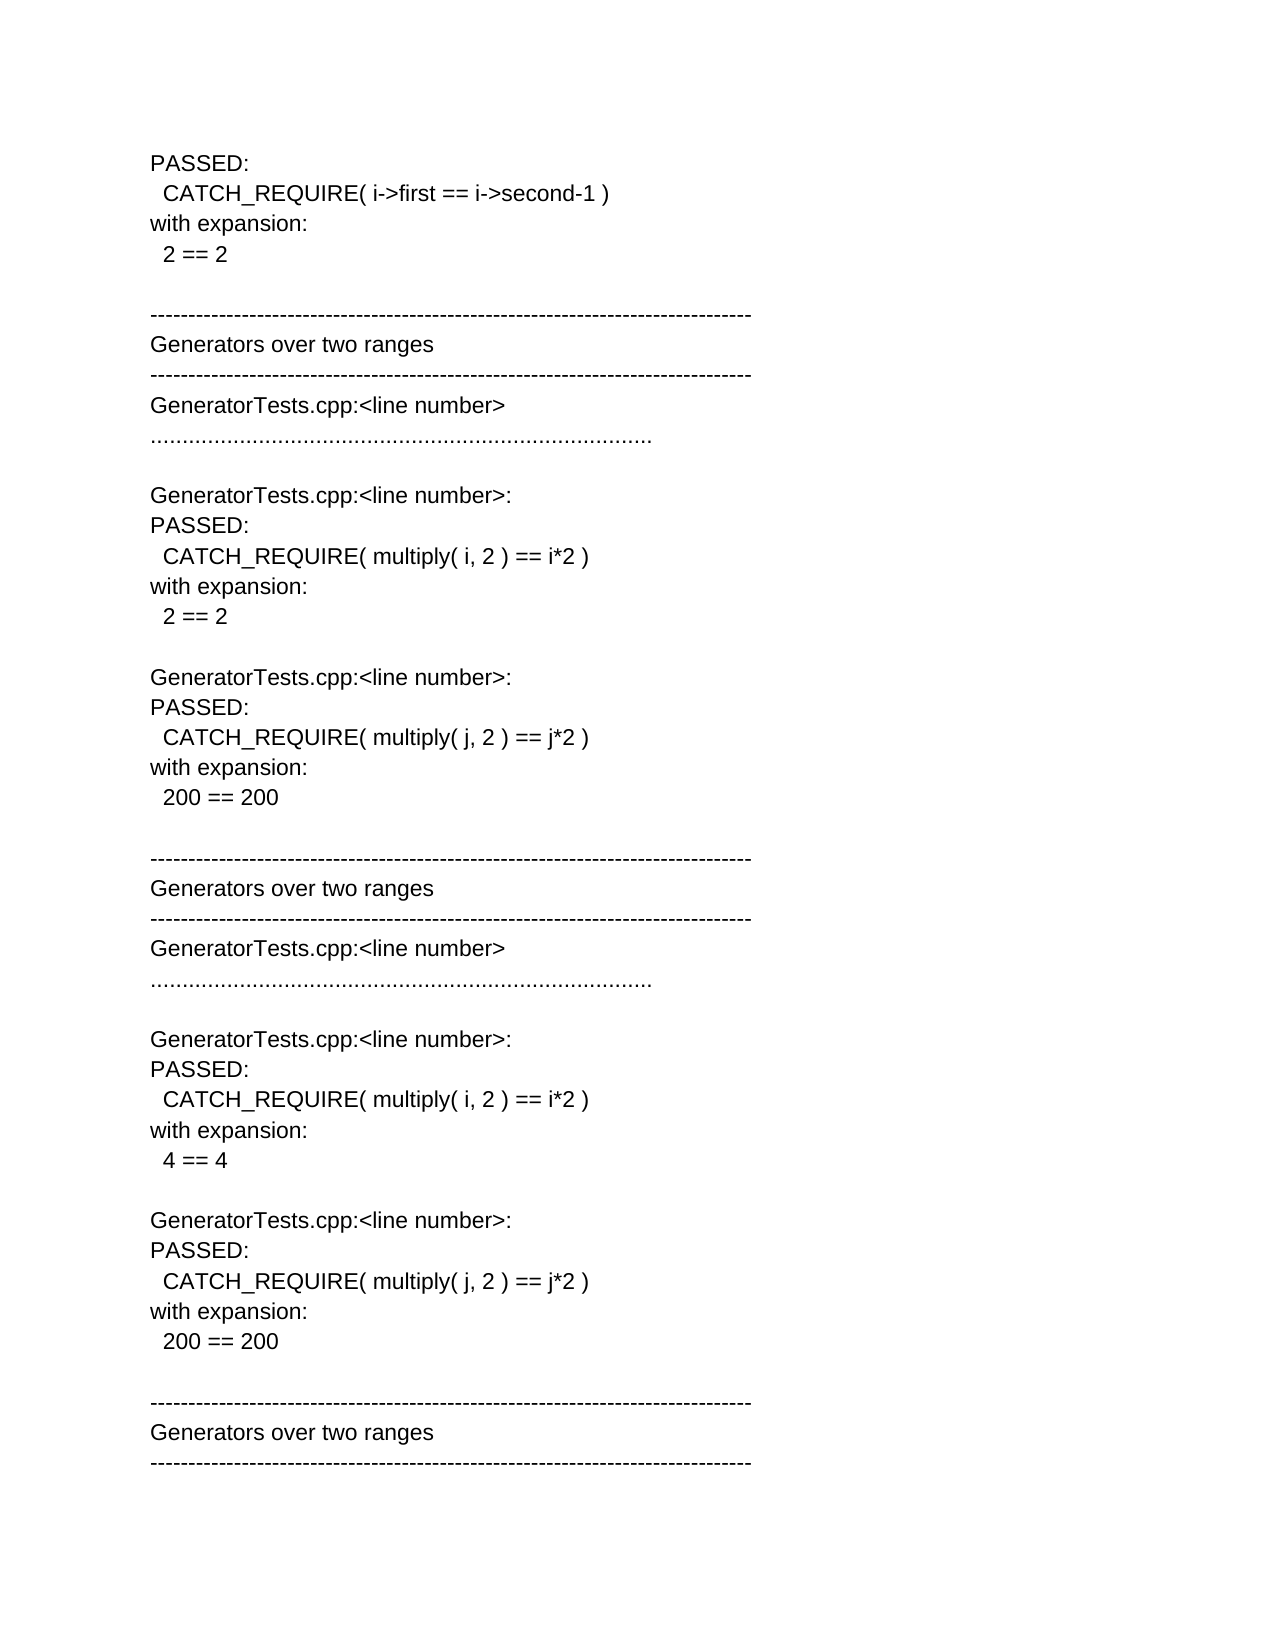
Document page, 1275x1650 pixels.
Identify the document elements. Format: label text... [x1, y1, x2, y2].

text ------------------------------------------------------------------------------- [150, 361, 1125, 388]
text 2 == 2 [150, 603, 1125, 629]
text CATCH_REQUIRE( multiply( j, 2 ) == j*2 ) [150, 724, 1125, 750]
text GeneratorTests.cpp:<line number>: [150, 663, 1125, 690]
text 2 == 2 [150, 241, 1125, 267]
text CATCH_REQUIRE( multiply( i, 2 ) == i*2 ) [150, 1086, 1125, 1113]
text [150, 301, 1125, 327]
text 200 == 200 [150, 1328, 1125, 1354]
text ............................................................................... [150, 966, 1125, 992]
text GeneratorTests.cpp:<line number>: [150, 1207, 1125, 1234]
text GeneratorTests.cpp:<line number> [150, 935, 1125, 962]
text with expansion: [150, 573, 1125, 599]
text GeneratorTests.cpp:<line number> [150, 392, 1125, 418]
text GeneratorTests.cpp:<line number>: [150, 482, 1125, 509]
text PASSED: [150, 150, 1125, 176]
text ------------------------------------------------------------------------------- [150, 1388, 1125, 1415]
text 200 == 200 [150, 784, 1125, 811]
text ------------------------------------------------------------------------------- [150, 845, 1125, 871]
text with expansion: [150, 754, 1125, 781]
text Generators over two ranges [150, 331, 1125, 358]
text GeneratorTests.cpp:<line number>: [150, 1026, 1125, 1052]
text PASSED: [150, 512, 1125, 539]
text ............................................................................... [150, 422, 1125, 448]
text PASSED: [150, 694, 1125, 720]
text 4 == 4 [150, 1147, 1125, 1173]
text Generators over two ranges [150, 1419, 1125, 1445]
text ------------------------------------------------------------------------------- [150, 905, 1125, 932]
text with expansion: [150, 1298, 1125, 1324]
text CATCH_REQUIRE( multiply( i, 2 ) == i*2 ) [150, 543, 1125, 569]
text PASSED: [150, 1056, 1125, 1083]
text PASSED: [150, 1237, 1125, 1264]
text CATCH_REQUIRE( i->first == i->second-1 ) [150, 180, 1125, 207]
text with expansion: [150, 210, 1125, 237]
text with expansion: [150, 1117, 1125, 1143]
text ------------------------------------------------------------------------------- [150, 1449, 1125, 1475]
text CATCH_REQUIRE( multiply( j, 2 ) == j*2 ) [150, 1268, 1125, 1294]
text Generators over two ranges [150, 875, 1125, 901]
